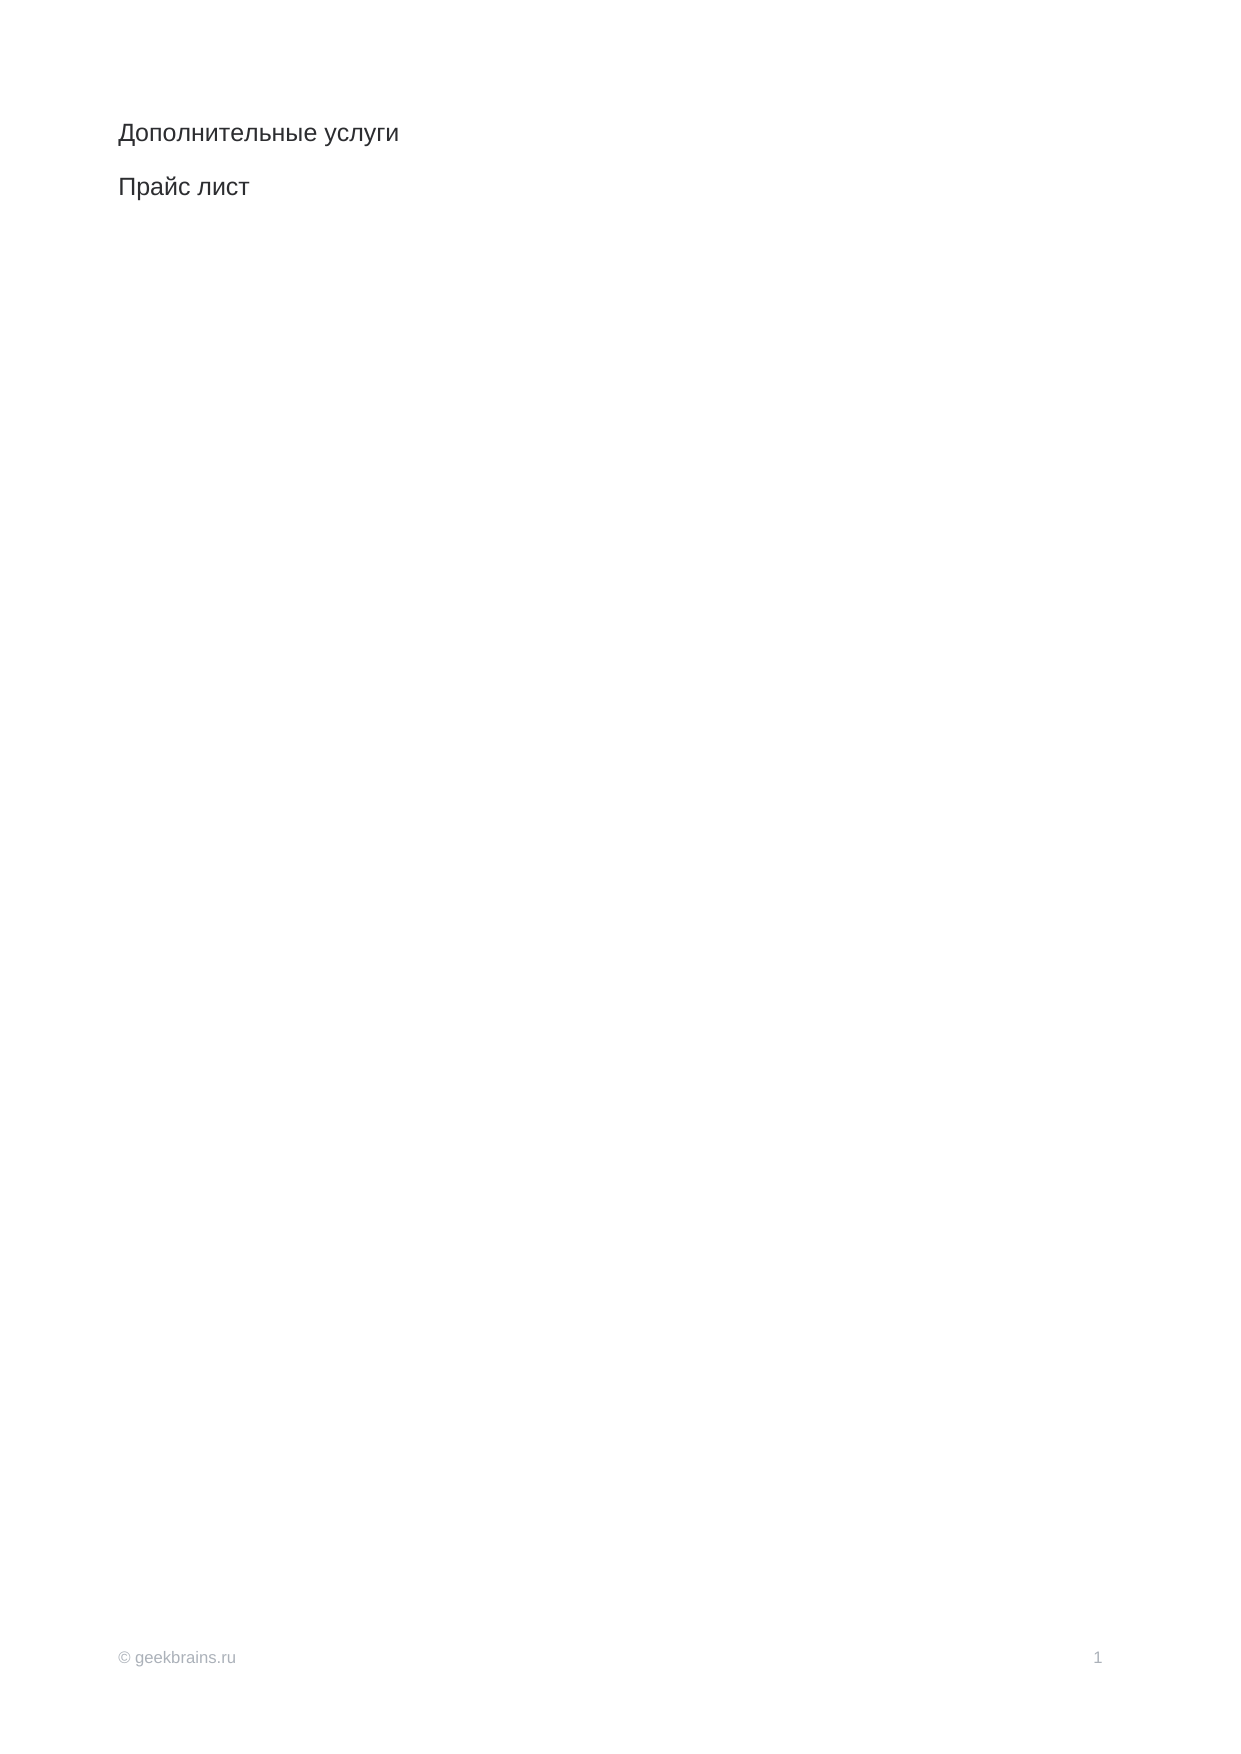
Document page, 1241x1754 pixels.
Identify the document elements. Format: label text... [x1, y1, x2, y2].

text Дополнительные услуги [118, 118, 1122, 147]
text Прайс лист [118, 172, 1122, 201]
